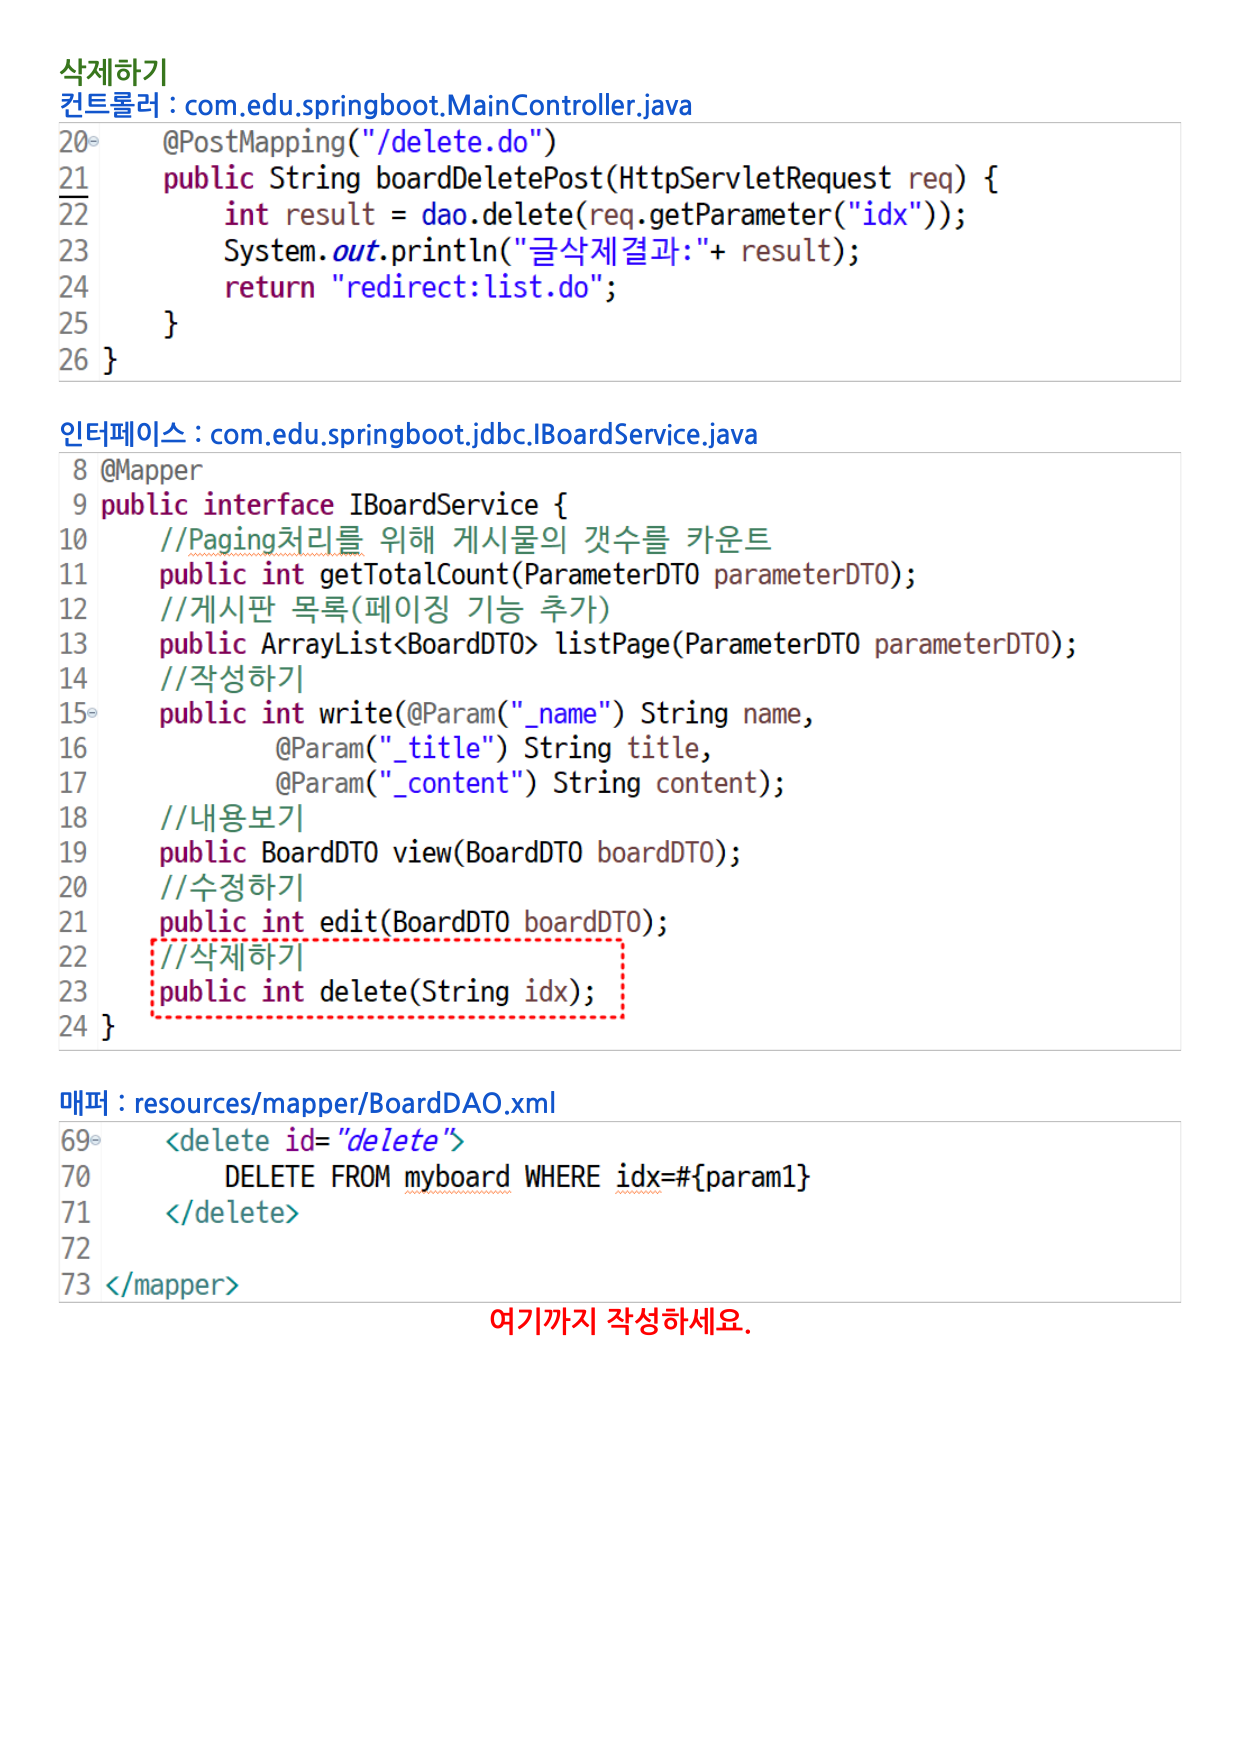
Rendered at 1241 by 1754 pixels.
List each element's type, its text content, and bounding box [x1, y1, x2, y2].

subtitle 삭제하기 [59, 59, 1181, 88]
picture [58, 122, 1182, 382]
subtitle 매퍼 : resources/mapper/BoardDAO.xml [59, 1091, 1181, 1118]
text 여기까지 작성하세요. [59, 1308, 1181, 1337]
picture [58, 452, 1182, 1051]
subtitle 컨트롤러 : com.edu.springboot.MainController.java [59, 92, 1181, 119]
picture [58, 1121, 1182, 1303]
subtitle 인터페이스 : com.edu.springboot.jdbc.IBoardService.java [59, 422, 1181, 448]
